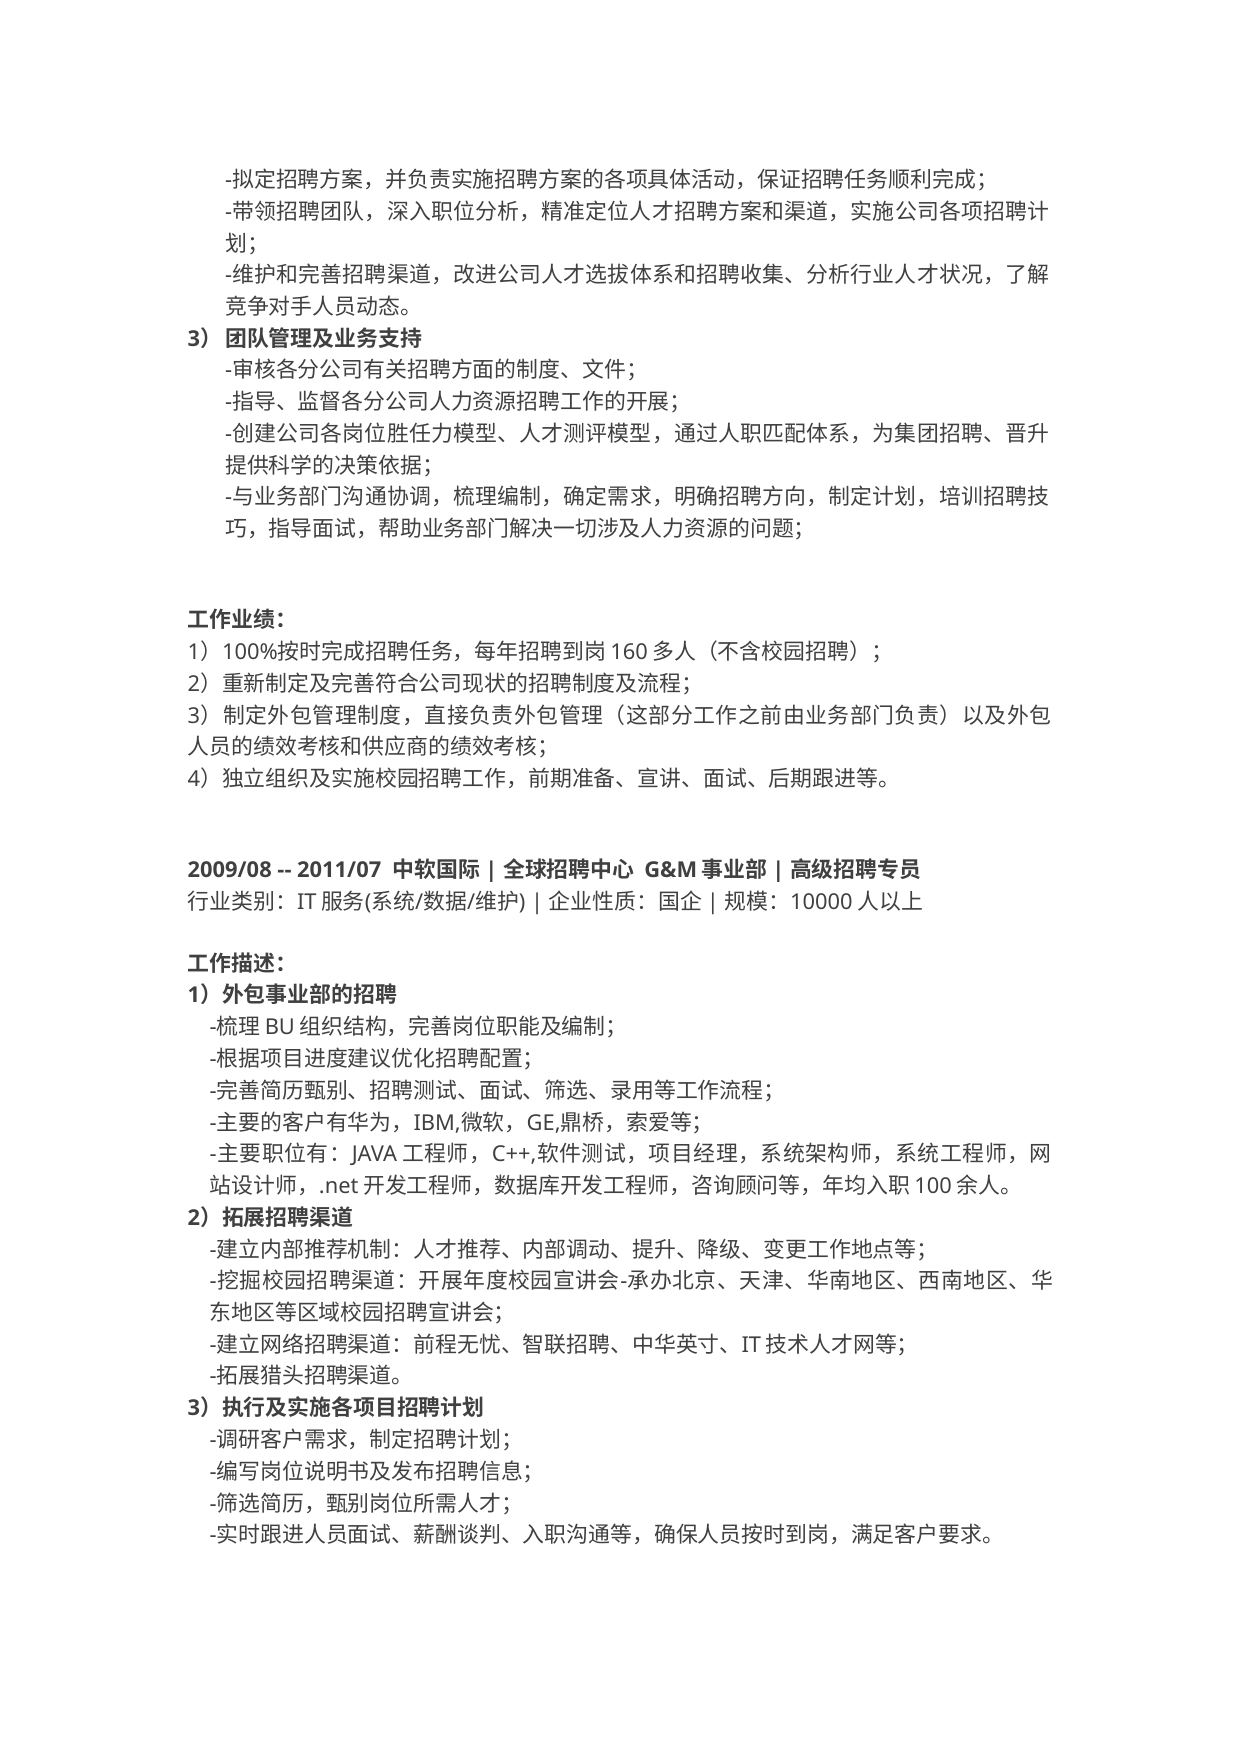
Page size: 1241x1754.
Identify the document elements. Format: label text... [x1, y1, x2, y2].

text 1）外包事业部的招聘 [187, 977, 1053, 1009]
text -根据项目进度建议优化招聘配置； [187, 1041, 1053, 1073]
list -指导、监督各分公司人力资源招聘工作的开展； [225, 384, 1053, 416]
list -拟定招聘方案，并负责实施招聘方案的各项具体活动，保证招聘任务顺利完成； [225, 162, 1053, 194]
text -编写岗位说明书及发布招聘信息； [187, 1454, 1053, 1486]
list -创建公司各岗位胜任力模型、人才测评模型，通过人职匹配体系，为集团招聘、晋升提供科学的决策依据； [225, 416, 1053, 479]
list -审核各分公司有关招聘方面的制度、文件； [225, 352, 1053, 384]
text -建立内部推荐机制：人才推荐、内部调动、提升、降级、变更工作地点等； [209, 1232, 1053, 1263]
text -梳理BU组织结构，完善岗位职能及编制； [209, 1009, 1053, 1041]
list -与业务部门沟通协调，梳理编制，确定需求，明确招聘方向，制定计划，培训招聘技巧，指导面试，帮助业务部门解决一切涉及人力资源的问题； [225, 479, 1053, 543]
text 2009/08 -- 2011/07 中软国际 | 全球招聘中心 G&M事业部 | 高级招聘专员 [187, 852, 1053, 884]
text -调研客户需求，制定招聘计划； [187, 1422, 1053, 1454]
list -维护和完善招聘渠道，改进公司人才选拔体系和招聘收集、分析行业人才状况，了解竞争对手人员动态。 [225, 257, 1053, 321]
text 2）重新制定及完善符合公司现状的招聘制度及流程； [187, 666, 1053, 698]
text -拓展猎头招聘渠道。 [187, 1358, 1053, 1390]
list -带领招聘团队，深入职位分析，精准定位人才招聘方案和渠道，实施公司各项招聘计划； [225, 194, 1053, 257]
text -筛选简历，甄别岗位所需人才； [187, 1486, 1053, 1517]
text 行业类别：IT服务(系统/数据/维护) | 企业性质：国企 | 规模：10000人以上 [187, 884, 1053, 916]
text -挖掘校园招聘渠道：开展年度校园宣讲会-承办北京、天津、华南地区、西南地区、华东地区等区域校园招聘宣讲会； [209, 1263, 1053, 1327]
text -主要的客户有华为，IBM,微软，GE,鼎桥，索爱等； [187, 1104, 1053, 1136]
list 团队管理及业务支持 [187, 321, 1053, 352]
text 2）拓展招聘渠道 [187, 1200, 1053, 1232]
text 工作业绩： [187, 602, 1053, 634]
text 工作描述： [187, 946, 1053, 977]
text -实时跟进人员面试、薪酬谈判、入职沟通等，确保人员按时到岗，满足客户要求。 [187, 1517, 1053, 1549]
text 1）100%按时完成招聘任务，每年招聘到岗160多人（不含校园招聘）； [187, 634, 1053, 666]
text -完善简历甄别、招聘测试、面试、筛选、录用等工作流程； [187, 1073, 1053, 1104]
text -建立网络招聘渠道：前程无忧、智联招聘、中华英寸、IT技术人才网等； [187, 1327, 1053, 1358]
text -主要职位有：JAVA工程师，C++,软件测试，项目经理，系统架构师，系统工程师，网站设计师，.net开发工程师，数据库开发工程师，咨询顾问等，年均入职100余人。 [209, 1136, 1053, 1200]
text 3）执行及实施各项目招聘计划 [187, 1390, 1053, 1422]
text 3）制定外包管理制度，直接负责外包管理（这部分工作之前由业务部门负责）以及外包人员的绩效考核和供应商的绩效考核； [187, 698, 1053, 761]
text 4）独立组织及实施校园招聘工作，前期准备、宣讲、面试、后期跟进等。 [187, 761, 1053, 793]
